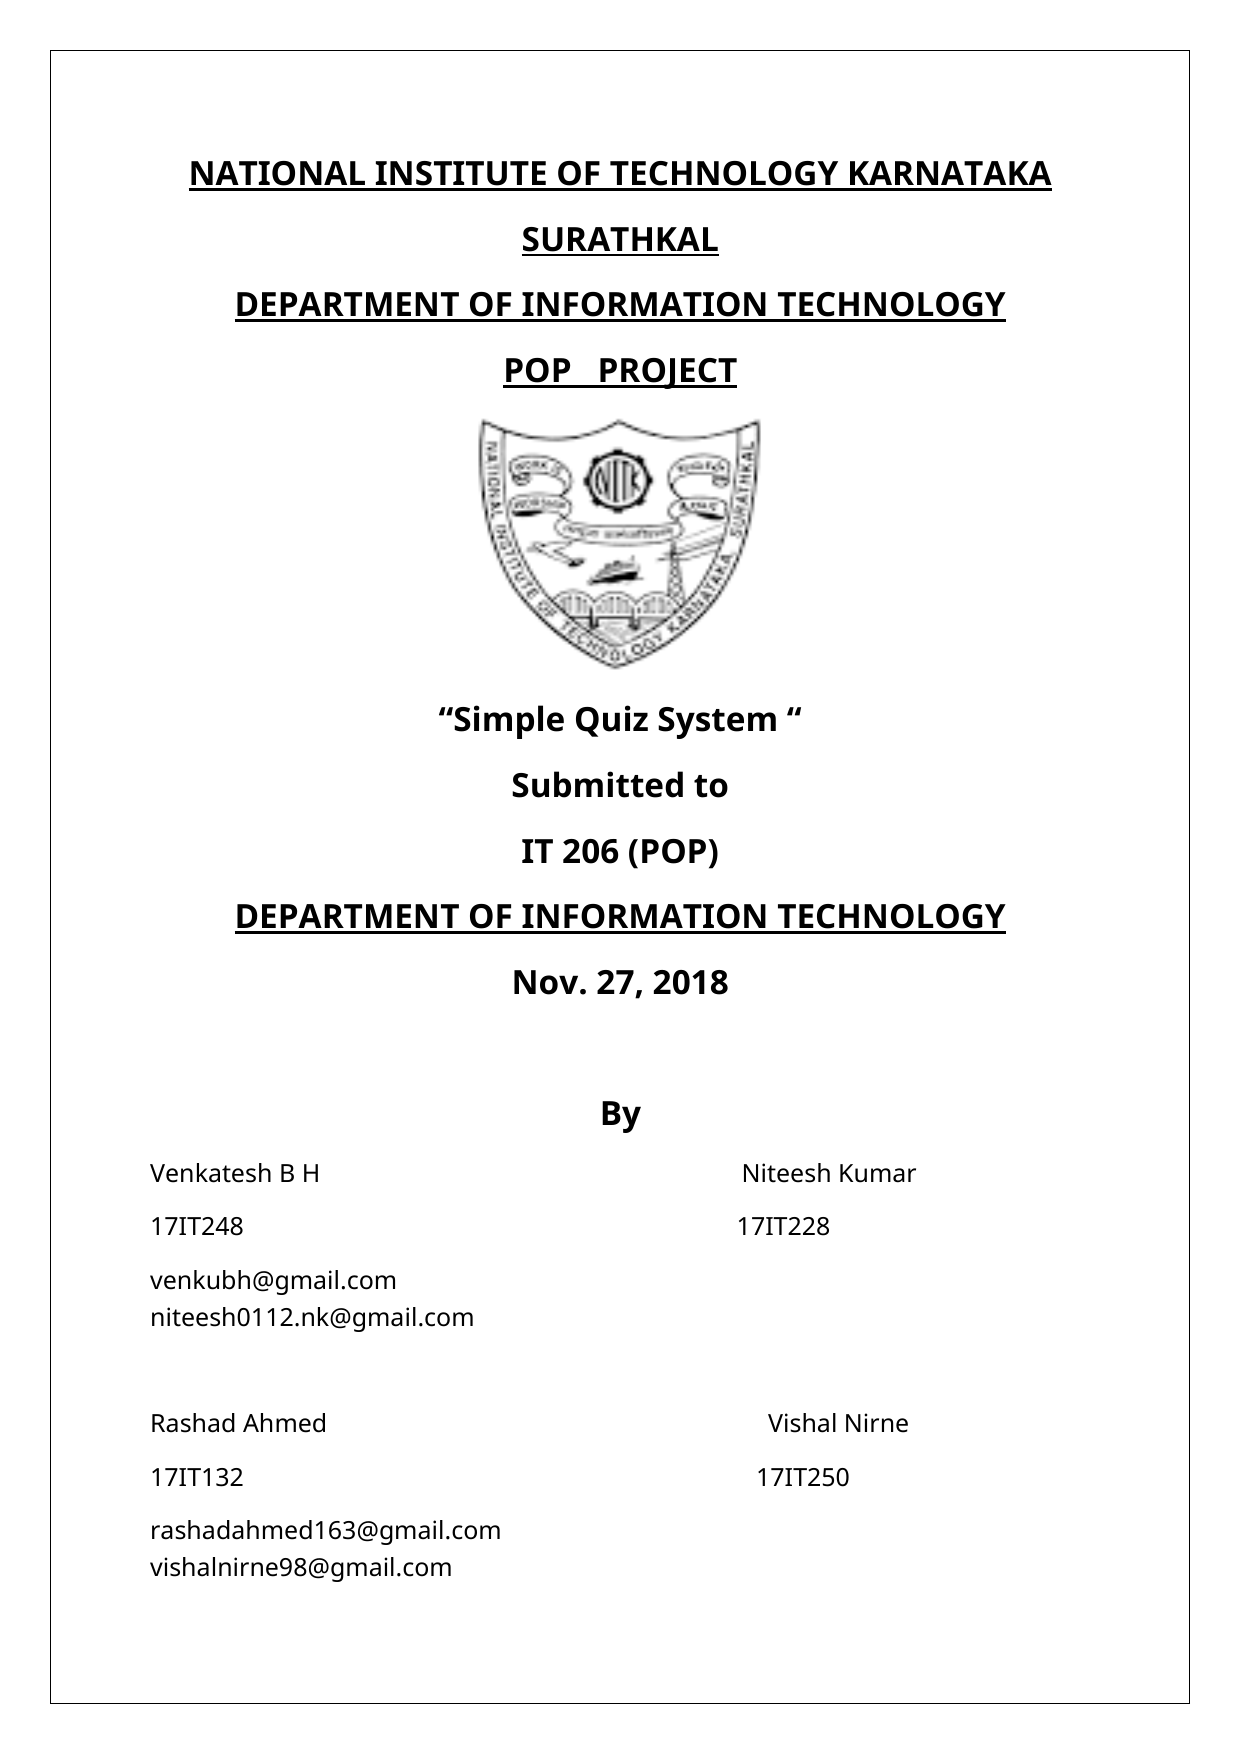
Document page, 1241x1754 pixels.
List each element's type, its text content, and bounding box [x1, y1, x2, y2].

text NATIONAL INSTITUTE OF TECHNOLOGY KARNATAKA [150, 150, 1090, 195]
text 17IT132 17IT250 [150, 1459, 1090, 1494]
text “Simple Quiz System “ [150, 696, 1090, 742]
text Venkatesh B H Niteesh Kumar [150, 1156, 1090, 1190]
text Nov. 27, 2018 [150, 959, 1090, 1004]
text Submitted to [150, 762, 1090, 807]
text 17IT248 17IT228 [150, 1209, 1090, 1243]
text DEPARTMENT OF INFORMATION TECHNOLOGY [150, 893, 1090, 938]
picture [477, 412, 764, 678]
text rashadahmed163@gmail.com vishalnirne98@gmail.com [150, 1513, 1090, 1584]
text SURATHKAL [150, 216, 1090, 261]
text DEPARTMENT OF INFORMATION TECHNOLOGY [150, 281, 1090, 327]
text POP PROJECT [150, 347, 1090, 392]
text IT 206 (POP) [150, 827, 1090, 873]
text venkubh@gmail.com niteesh0112.nk@gmail.com [150, 1262, 1090, 1333]
text By [150, 1090, 1090, 1135]
text Rashad Ahmed Vishal Nirne [150, 1406, 1090, 1440]
